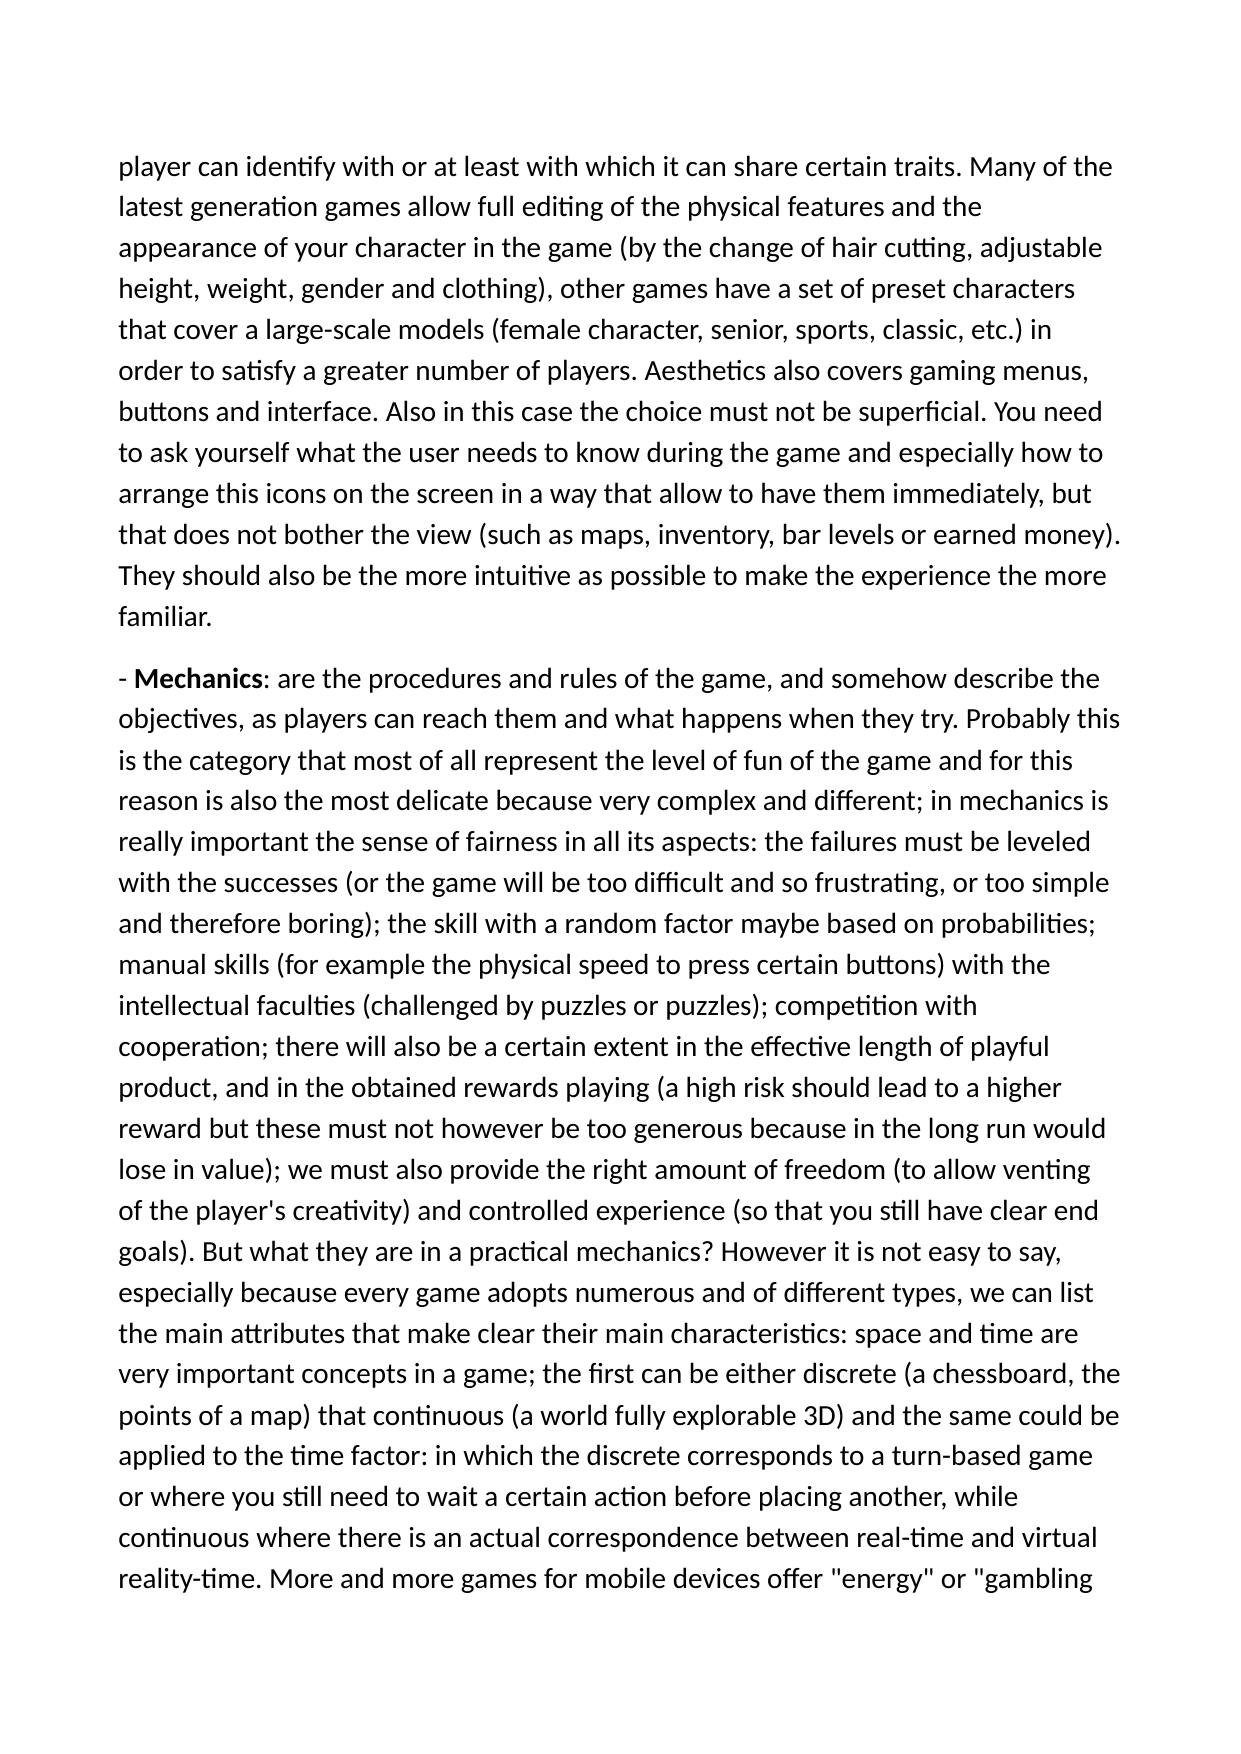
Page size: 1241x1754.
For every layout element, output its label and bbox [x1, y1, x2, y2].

text [118, 148, 1122, 633]
text [118, 660, 1122, 1596]
